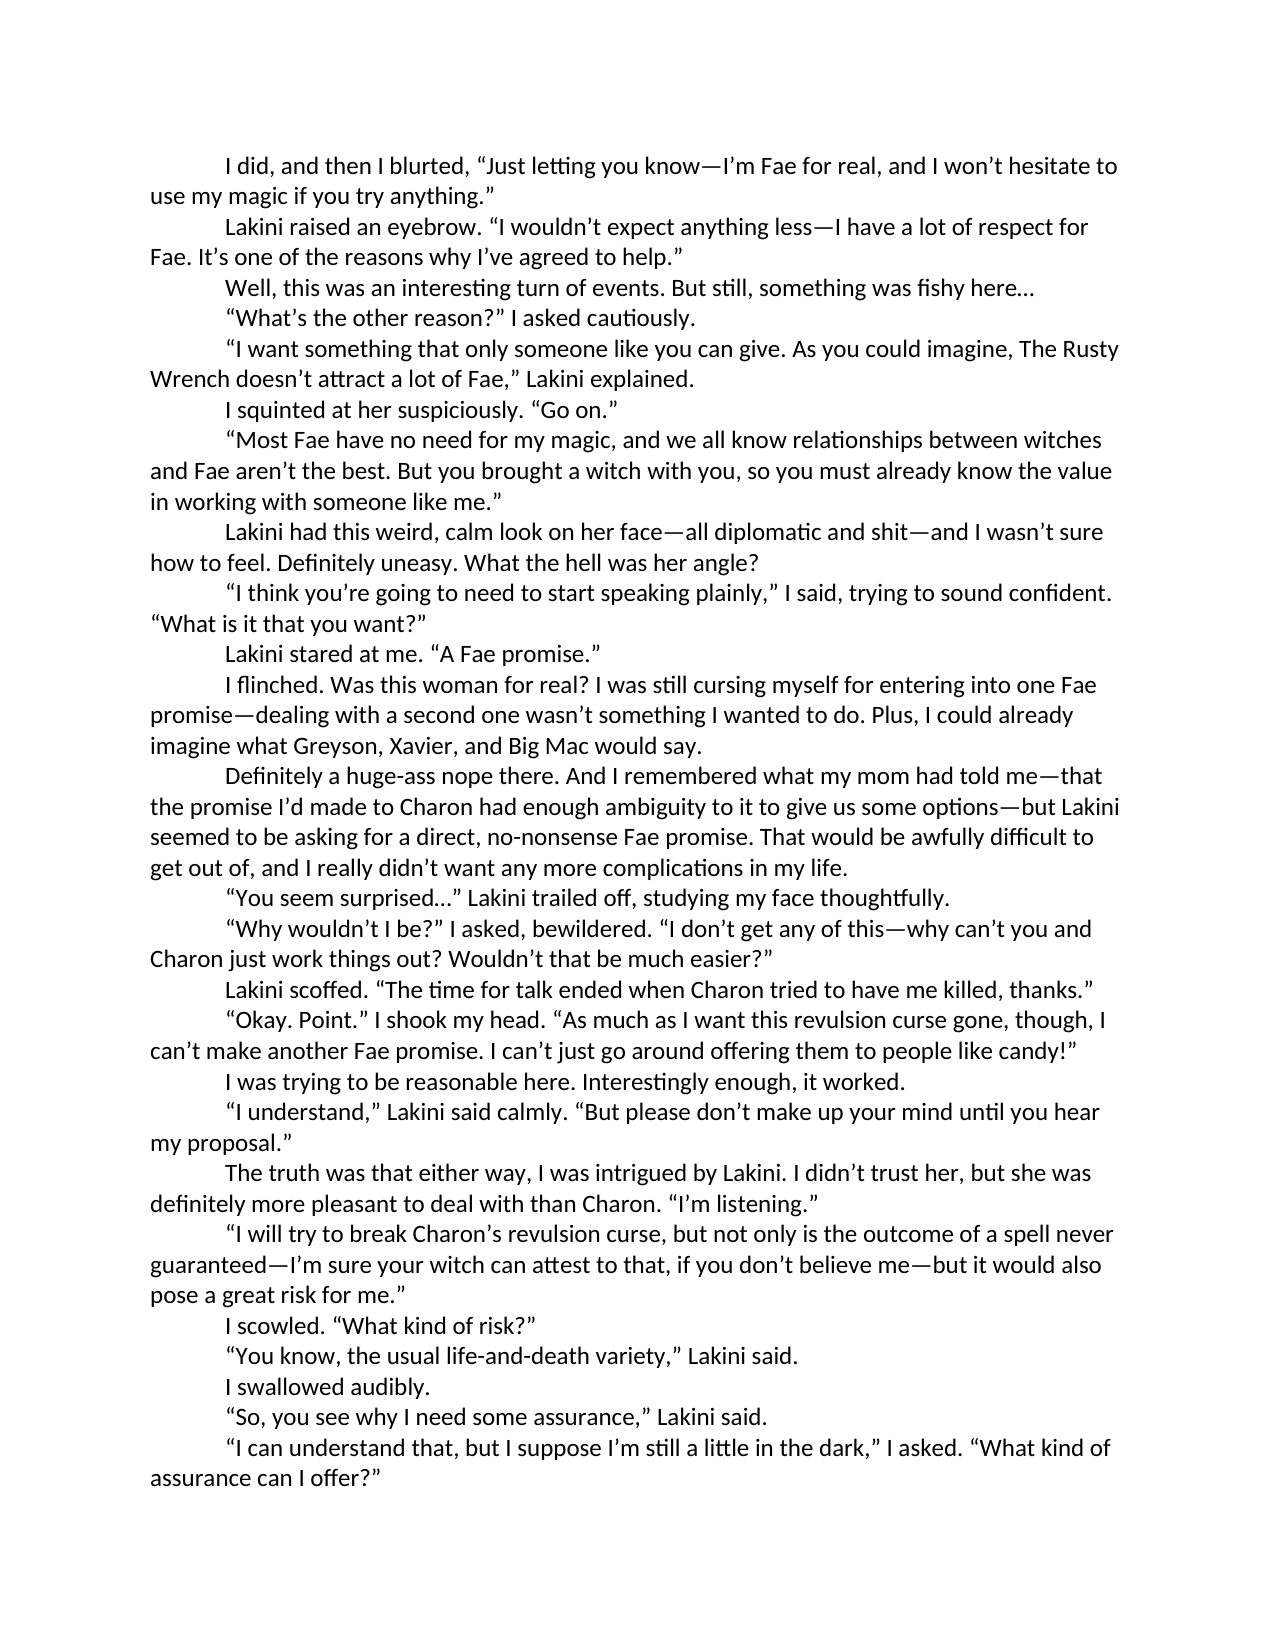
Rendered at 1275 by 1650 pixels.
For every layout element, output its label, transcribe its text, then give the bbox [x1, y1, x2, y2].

text “Why wouldn’t I be?” I asked, bewildered. “I don’t get any of this—why can’t you and Charon just work things out? Wouldn’t that be much easier?” [150, 913, 1125, 974]
text I squinted at her suspiciously. “Go on.” [150, 394, 1125, 425]
text “I will try to break Charon’s revulsion curse, but not only is the outcome of a spell never guaranteed—I’m sure your witch can attest to that, if you don’t believe me—but it would also pose a great risk for me.” [150, 1218, 1125, 1310]
text “Okay. Point.” I shook my head. “As much as I want this revulsion curse gone, though, I can’t make another Fae promise. I can’t just go around offering them to people like candy!” [150, 1004, 1125, 1066]
text “What’s the other reason?” I asked cautiously. [150, 303, 1125, 333]
text I scowled. “What kind of risk?” [150, 1310, 1125, 1340]
text “You know, the usual life-and-death variety,” Lakini said. [150, 1340, 1125, 1371]
text Lakini stared at me. “A Fae promise.” [150, 638, 1125, 669]
text “You seem surprised…” Lakini trailed off, studying my face thoughtfully. [150, 882, 1125, 913]
text “Most Fae have no need for my magic, and we all know relationships between witches and Fae aren’t the best. But you brought a witch with you, so you must already know the value in working with someone like me.” [150, 425, 1125, 516]
text I was trying to be reasonable here. Interestingly enough, it worked. [150, 1066, 1125, 1096]
text The truth was that either way, I was intrigued by Lakini. I didn’t trust her, but she was definitely more pleasant to deal with than Charon. “I’m listening.” [150, 1157, 1125, 1218]
text I flinched. Was this woman for real? I was still cursing myself for entering into one Fae promise—dealing with a second one wasn’t something I wanted to do. Plus, I could already imagine what Greyson, Xavier, and Big Mac would say. [150, 669, 1125, 760]
text Definitely a huge-ass nope there. And I remembered what my mom had told me—that the promise I’d made to Charon had enough ambiguity to it to give us some options—but Lakini seemed to be asking for a direct, no-nonsense Fae promise. That would be awfully difficult to get out of, and I really didn’t want any more complications in my life. [150, 760, 1125, 882]
text Lakini had this weird, calm look on her face—all diplomatic and shit—and I wasn’t sure how to feel. Definitely uneasy. What the hell was her angle? [150, 516, 1125, 577]
text “I want something that only someone like you can give. As you could imagine, The Rusty Wrench doesn’t attract a lot of Fae,” Lakini explained. [150, 333, 1125, 394]
text I did, and then I blurted, “Just letting you know—I’m Fae for real, and I won’t hesitate to use my magic if you try anything.” [150, 150, 1125, 211]
text Lakini raised an eyebrow. “I wouldn’t expect anything less—I have a lot of respect for Fae. It’s one of the reasons why I’ve agreed to help.” [150, 211, 1125, 272]
text “I can understand that, but I suppose I’m still a little in the dark,” I asked. “What kind of assurance can I offer?” [150, 1432, 1125, 1493]
text Well, this was an interesting turn of events. But still, something was fishy here… [150, 272, 1125, 303]
text Lakini scoffed. “The time for talk ended when Charon tried to have me killed, thanks.” [150, 974, 1125, 1004]
text I swallowed audibly. [150, 1371, 1125, 1401]
text “I understand,” Lakini said calmly. “But please don’t make up your mind until you hear my proposal.” [150, 1096, 1125, 1157]
text “I think you’re going to need to start speaking plainly,” I said, trying to sound confident. “What is it that you want?” [150, 577, 1125, 638]
text “So, you see why I need some assurance,” Lakini said. [150, 1401, 1125, 1432]
